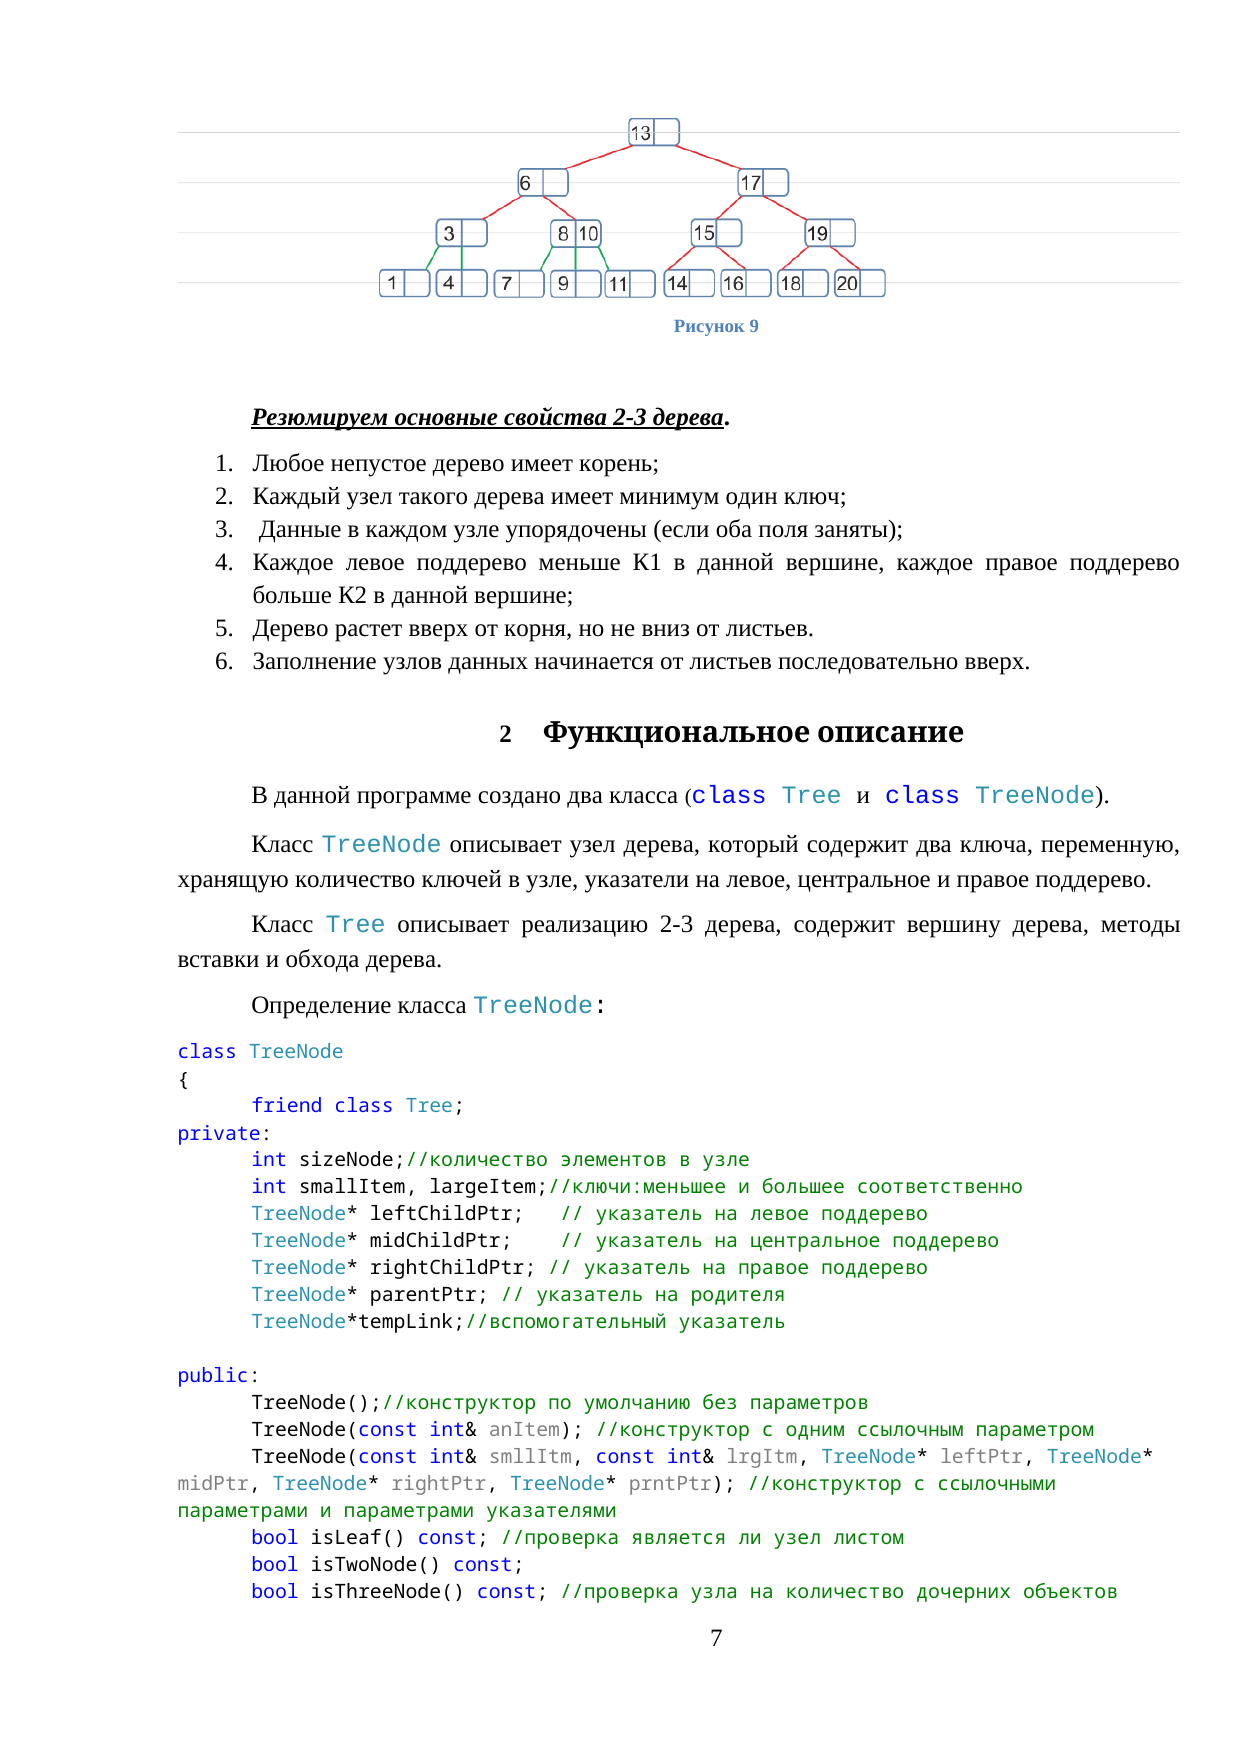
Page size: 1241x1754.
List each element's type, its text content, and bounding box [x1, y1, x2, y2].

text Рисунок 9 [177, 314, 1181, 336]
text friend class Tree; [177, 1092, 1181, 1119]
text Определение класса TreeNode: [177, 990, 1181, 1021]
list Каждый узел такого дерева имеет минимум один ключ; [215, 481, 1181, 510]
list Каждое левое поддерево меньше К1 в данной вершине, каждое правое поддерево больше К2 в данной вершине; [215, 547, 1181, 609]
list Дерево растет вверх от корня, но не вниз от листьев. [215, 613, 1181, 642]
text bool isLeaf() const; //проверка является ли узел листом [177, 1523, 1181, 1550]
list Данные в каждом узле упорядочены (если оба поля заняты); [215, 514, 1181, 543]
text В данной программе создано два класса (class Tree и class TreeNode). [177, 780, 1181, 811]
text TreeNode* leftChildPtr; // указатель на левое поддерево [177, 1200, 1181, 1227]
text Класс Tree описывает реализацию 2-3 дерева, содержит вершину дерева, методы вставки и обхода дерева. [177, 909, 1181, 973]
text class TreeNode [177, 1038, 1181, 1065]
text TreeNode*tempLink;//вспомогательный указатель [177, 1308, 1181, 1334]
text TreeNode();//конструктор по умолчанию без параметров [177, 1388, 1181, 1416]
text Резюмируем основные свойства 2-3 дерева. [177, 402, 1181, 431]
text bool isThreeNode() const; //проверка узла на количество дочерних объектов [177, 1577, 1181, 1604]
subtitle Функциональное описание [288, 717, 1181, 750]
text public: [177, 1362, 1181, 1388]
text private: [177, 1119, 1181, 1146]
text { [177, 1065, 1181, 1092]
list Заполнение узлов данных начинается от листьев последовательно вверх. [215, 646, 1181, 675]
text bool isTwoNode() const; [177, 1550, 1181, 1577]
text TreeNode(const int& anItem); //конструктор с одним ссылочным параметром [177, 1416, 1181, 1442]
text TreeNode* parentPtr; // указатель на родителя [177, 1281, 1181, 1308]
text TreeNode(const int& smllItm, const int& lrgItm, TreeNode* leftPtr, TreeNode* midPtr, TreeNode* rightPtr, TreeNode* prntPtr); //конструктор с ссылочными параметрами и параметрами указателями [177, 1442, 1181, 1523]
text Класс TreeNode описывает узел дерева, который содержит два ключа, переменную, хранящую количество ключей в узле, указатели на левое, центральное и правое поддерево. [177, 829, 1181, 892]
list Любое непустое дерево имеет корень; [215, 448, 1181, 477]
text TreeNode* rightChildPtr; // указатель на правое поддерево [177, 1254, 1181, 1281]
text TreeNode* midChildPtr; // указатель на центральное поддерево [177, 1227, 1181, 1254]
text int smallItem, largeItem;//ключи:меньшее и большее соответственно [177, 1173, 1181, 1200]
picture [177, 118, 1181, 298]
text int sizeNode;//количество элементов в узле [177, 1146, 1181, 1173]
